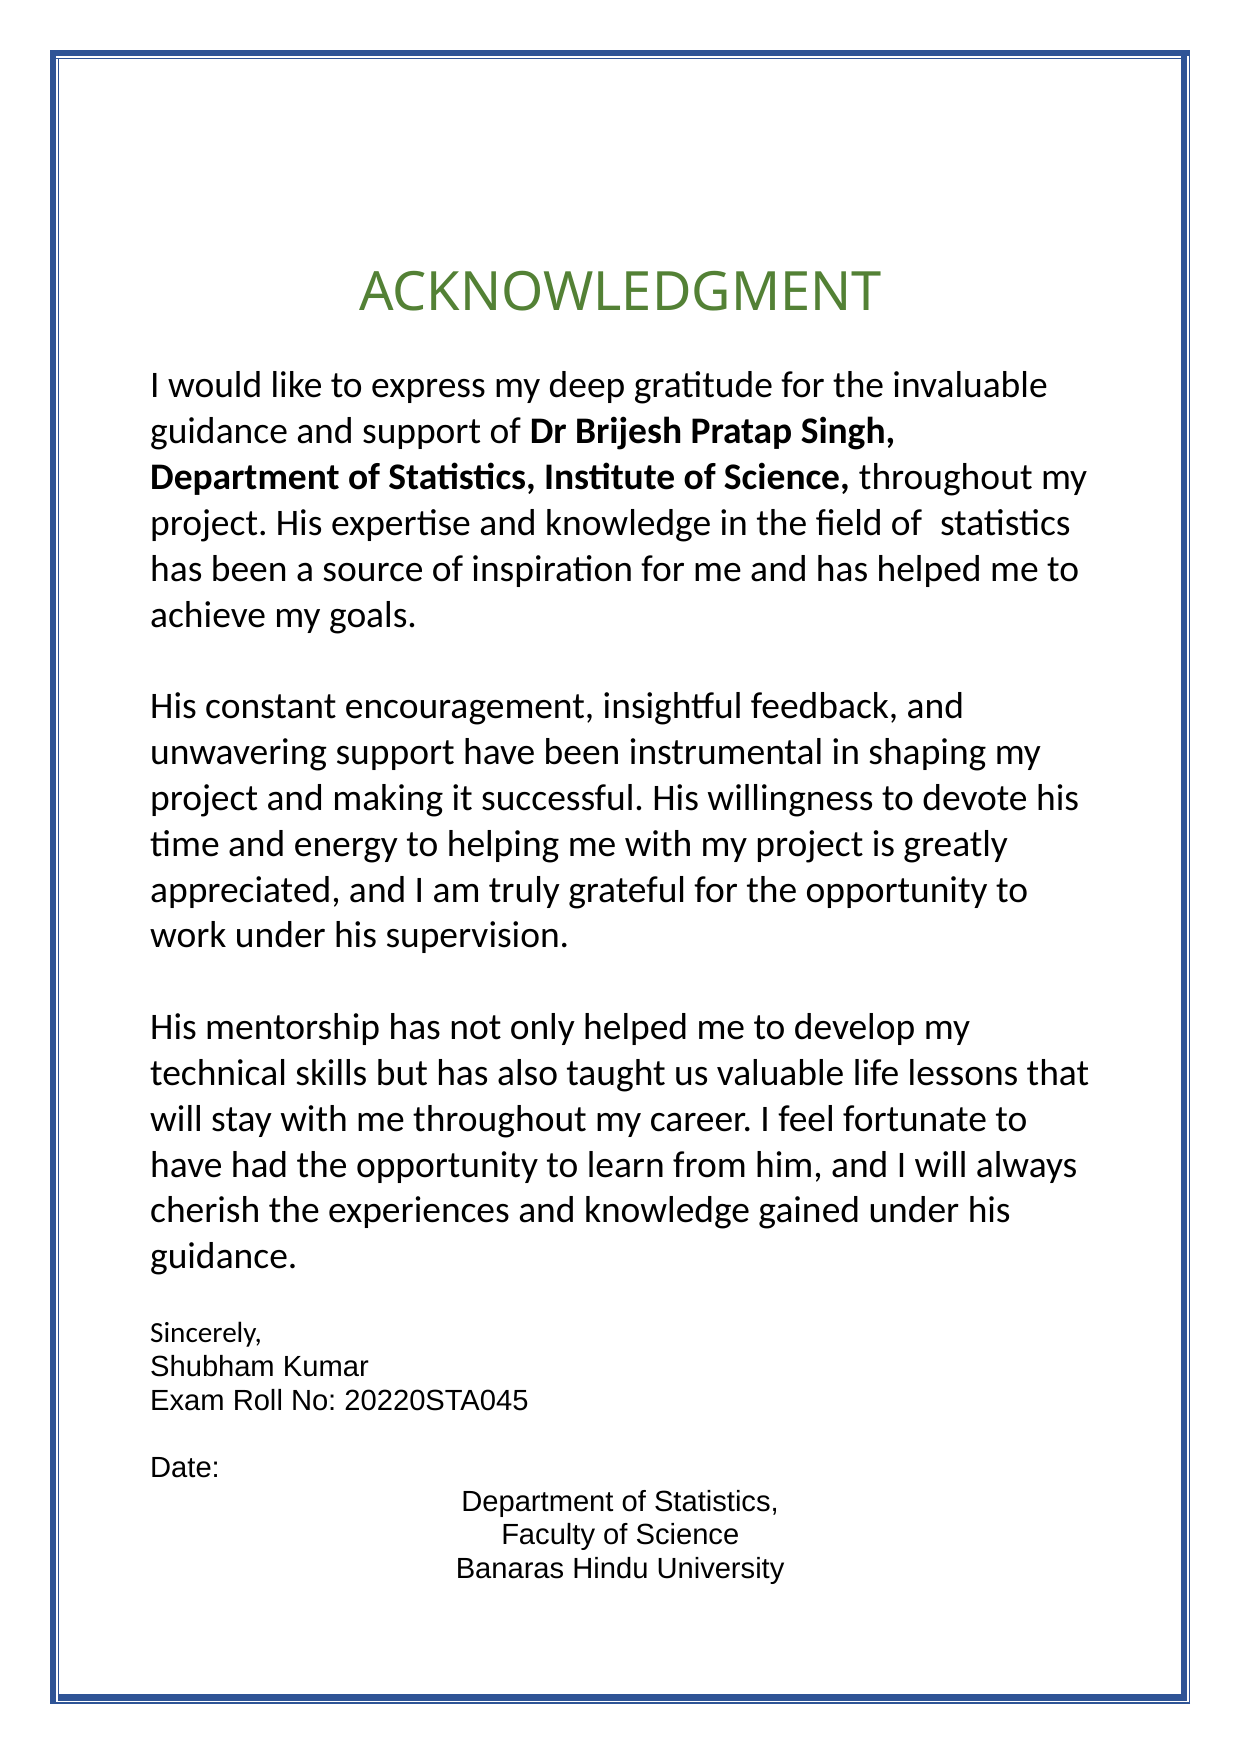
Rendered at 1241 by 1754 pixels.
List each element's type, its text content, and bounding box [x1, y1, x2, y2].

text Sincerely, [150, 1314, 1090, 1349]
text Exam Roll No: 20220STA045 [150, 1383, 1090, 1416]
text ACKNOWLEDGMENT [150, 252, 1090, 326]
text Department of Statistics, [150, 1483, 1090, 1517]
text His constant encouragement, insightful feedback, and unwavering support have been instrumental in shaping my [150, 682, 1090, 774]
text Faculty of Science [150, 1517, 1090, 1551]
text I would like to express my deep gratitude for the invaluable guidance and support of Dr Brijesh Pratap Singh, Department of Statistics, Institute of Science, throughout my project. His expertise and knowledge in the field of statistics has been a source of inspiration for me and has helped me to achieve my goals. [150, 361, 1090, 636]
text His mentorship has not only helped me to develop my technical skills but has also taught us valuable life lessons that will stay with me throughout my career. I feel fortunate to have had the opportunity to learn from him, and I will always cherish the experiences and knowledge gained under his guidance. [150, 1003, 1090, 1278]
text Shubham Kumar [150, 1349, 1090, 1383]
text Date: [150, 1450, 1090, 1483]
text project and making it successful. His willingness to devote his time and energy to helping me with my project is greatly appreciated, and I am truly grateful for the opportunity to work under his supervision. [150, 774, 1090, 957]
text Banaras Hindu University [150, 1551, 1090, 1584]
